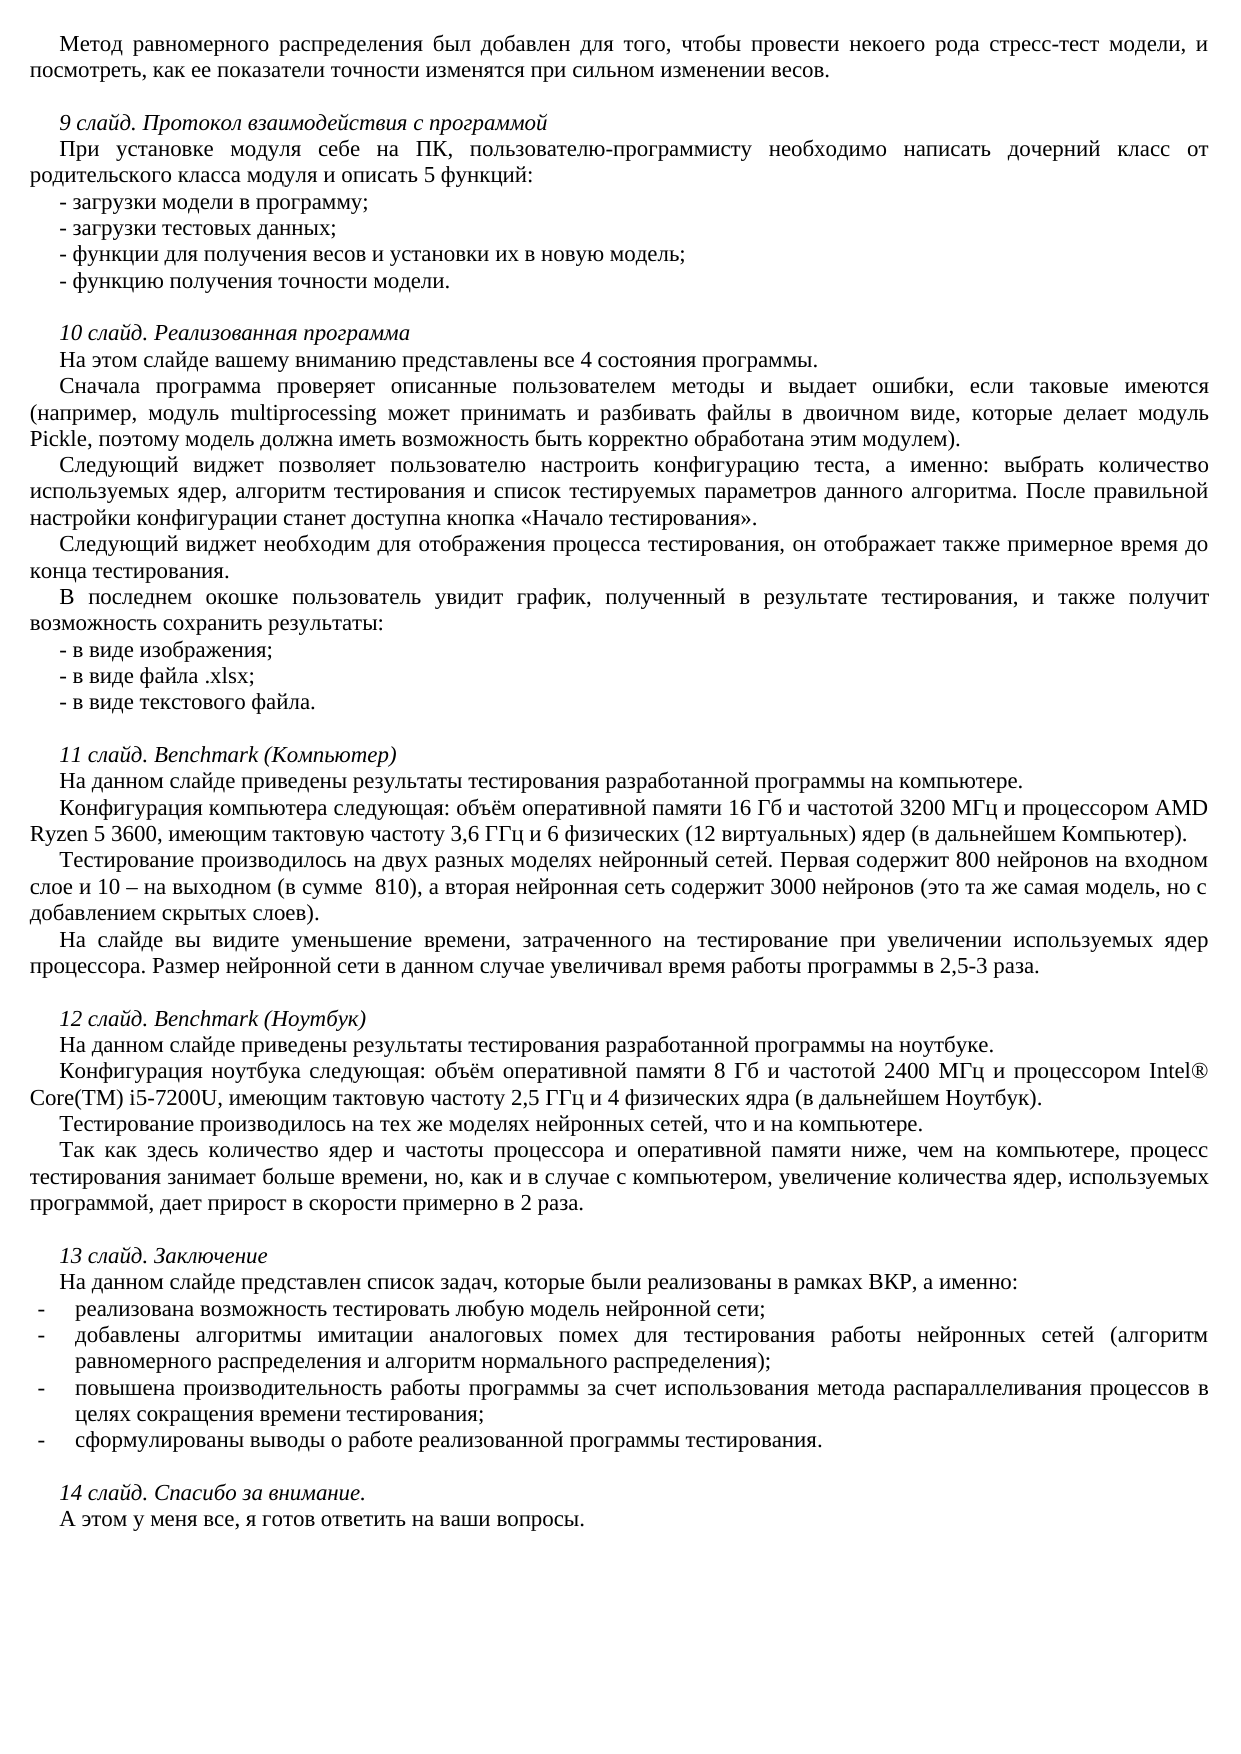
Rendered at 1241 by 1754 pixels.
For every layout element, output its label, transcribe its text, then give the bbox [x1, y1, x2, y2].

text На этом слайде вашему вниманию представлены все 4 состояния программы. [29, 346, 1211, 372]
text При установке модуля себе на ПК, пользователю-программисту необходимо написать дочерний класс от родительского класса модуля и описать 5 функций: [29, 135, 1211, 188]
list сформулированы выводы о работе реализованной программы тестирования. [37, 1426, 1211, 1453]
text Так как здесь количество ядер и частоты процессора и оперативной памяти ниже, чем на компьютере, процесс тестирования занимает больше времени, но, как и в случае с компьютером, увеличение количества ядер, используемых программой, дает прирост в скорости примерно в 2 раза. [29, 1136, 1211, 1216]
text Тестирование производилось на двух разных моделях нейронный сетей. Первая содержит 800 нейронов на входном слое и 10 – на выходном (в сумме 810), а вторая нейронная сеть содержит 3000 нейронов (это та же самая модель, но с добавлением скрытых слоев). [29, 847, 1211, 926]
text В последнем окошке пользователь увидит график, полученный в результате тестирования, и также получит возможность сохранить результаты: [29, 583, 1211, 636]
text Следующий виджет необходим для отображения процесса тестирования, он отображает также примерное время до конца тестирования. [29, 530, 1211, 583]
list повышена производительность работы программы за счет использования метода распараллеливания процессов в целях сокращения времени тестирования; [37, 1374, 1211, 1426]
text - в виде текстового файла. [29, 688, 1211, 715]
text 10 слайд. Реализованная программа [29, 319, 1211, 346]
text Тестирование производилось на тех же моделях нейронных сетей, что и на компьютере. [29, 1110, 1211, 1136]
text 9 слайд. Протокол взаимодействия с программой [29, 109, 1211, 135]
text - загрузки тестовых данных; [29, 214, 1211, 240]
text 13 слайд. Заключение [29, 1242, 1211, 1268]
text На данном слайде приведены результаты тестирования разработанной программы на компьютере. [29, 767, 1211, 794]
text Сначала программа проверяет описанные пользователем методы и выдает ошибки, если таковые имеются (например, модуль multiprocessing может принимать и разбивать файлы в двоичном виде, которые делает модуль Pickle, поэтому модель должна иметь возможность быть корректно обработана этим модулем). [29, 372, 1211, 451]
text На данном слайде представлен список задач, которые были реализованы в рамках ВКР, а именно: [29, 1268, 1211, 1294]
text - функцию получения точности модели. [29, 267, 1211, 293]
text Конфигурация компьютера следующая: объём оперативной памяти 16 Гб и частотой 3200 МГц и процессором AMD Ryzen 5 3600, имеющим тактовую частоту 3,6 ГГц и 6 физических (12 виртуальных) ядер (в дальнейшем Компьютер). [29, 794, 1211, 847]
text 14 слайд. Спасибо за внимание. [29, 1479, 1211, 1505]
text - в виде изображения; [29, 636, 1211, 662]
text Конфигурация ноутбука следующая: объём оперативной памяти 8 Гб и частотой 2400 МГц и процессором Intel® Core(TM) i5-7200U, имеющим тактовую частоту 2,5 ГГц и 4 физических ядра (в дальнейшем Ноутбук). [29, 1057, 1211, 1110]
text - загрузки модели в программу; [29, 188, 1211, 214]
list реализована возможность тестировать любую модель нейронной сети; [37, 1294, 1211, 1321]
text 11 слайд. Benchmark (Компьютер) [29, 741, 1211, 767]
text Метод равномерного распределения был добавлен для того, чтобы провести некоего рода стресс-тест модели, и посмотреть, как ее показатели точности изменятся при сильном изменении весов. [29, 29, 1211, 82]
text А этом у меня все, я готов ответить на ваши вопросы. [29, 1505, 1211, 1532]
list добавлены алгоритмы имитации аналоговых помех для тестирования работы нейронных сетей (алгоритм равномерного распределения и алгоритм нормального распределения); [37, 1321, 1211, 1374]
text 12 слайд. Benchmark (Ноутбук) [29, 1005, 1211, 1031]
text - в виде файла .xlsx; [29, 662, 1211, 688]
text На данном слайде приведены результаты тестирования разработанной программы на ноутбуке. [29, 1031, 1211, 1057]
text Следующий виджет позволяет пользователю настроить конфигурацию теста, а именно: выбрать количество используемых ядер, алгоритм тестирования и список тестируемых параметров данного алгоритма. После правильной настройки конфигурации станет доступна кнопка «Начало тестирования». [29, 451, 1211, 530]
text На слайде вы видите уменьшение времени, затраченного на тестирование при увеличении используемых ядер процессора. Размер нейронной сети в данном случае увеличивал время работы программы в 2,5-3 раза. [29, 926, 1211, 978]
text - функции для получения весов и установки их в новую модель; [29, 240, 1211, 267]
